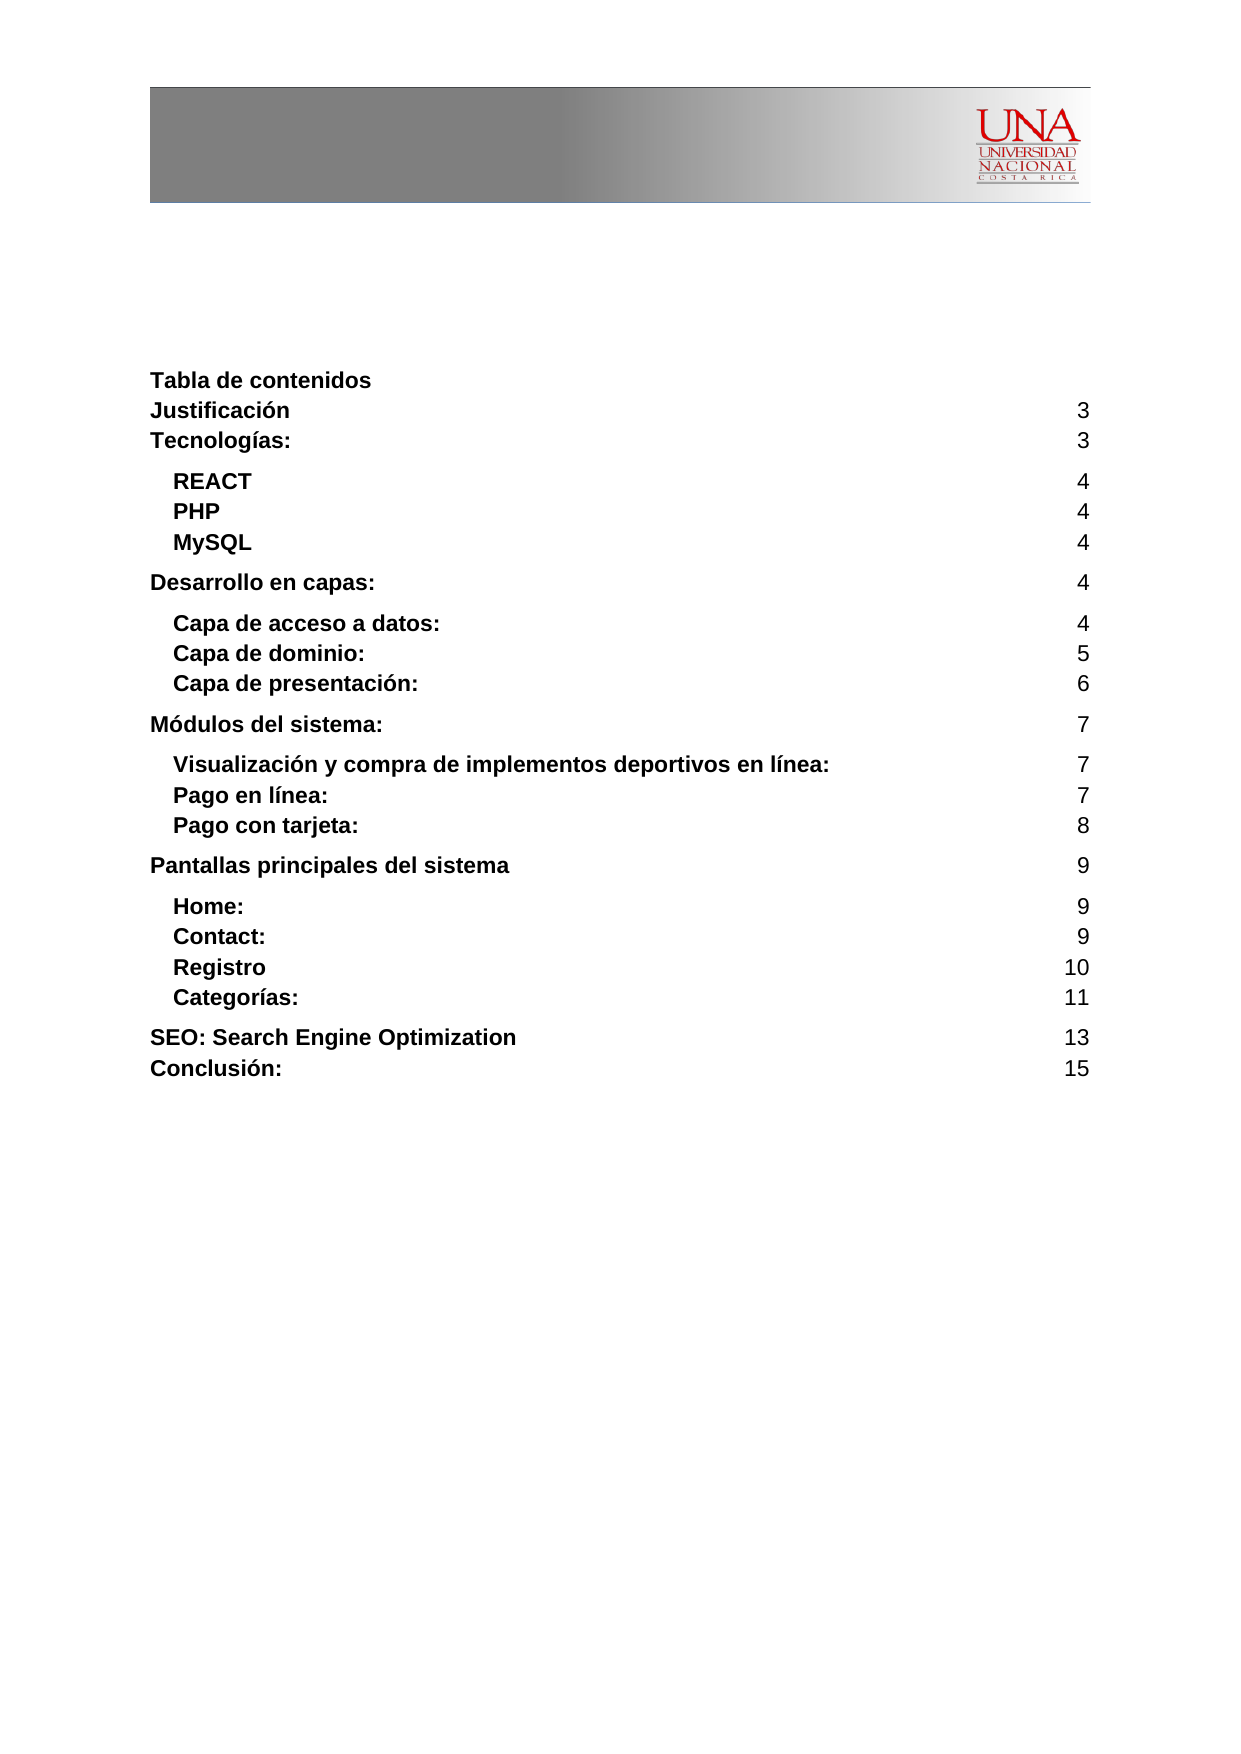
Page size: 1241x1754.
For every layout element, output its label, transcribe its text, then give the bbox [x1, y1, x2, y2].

picture [150, 87, 1091, 203]
text Tabla de contenidos [150, 367, 1090, 393]
